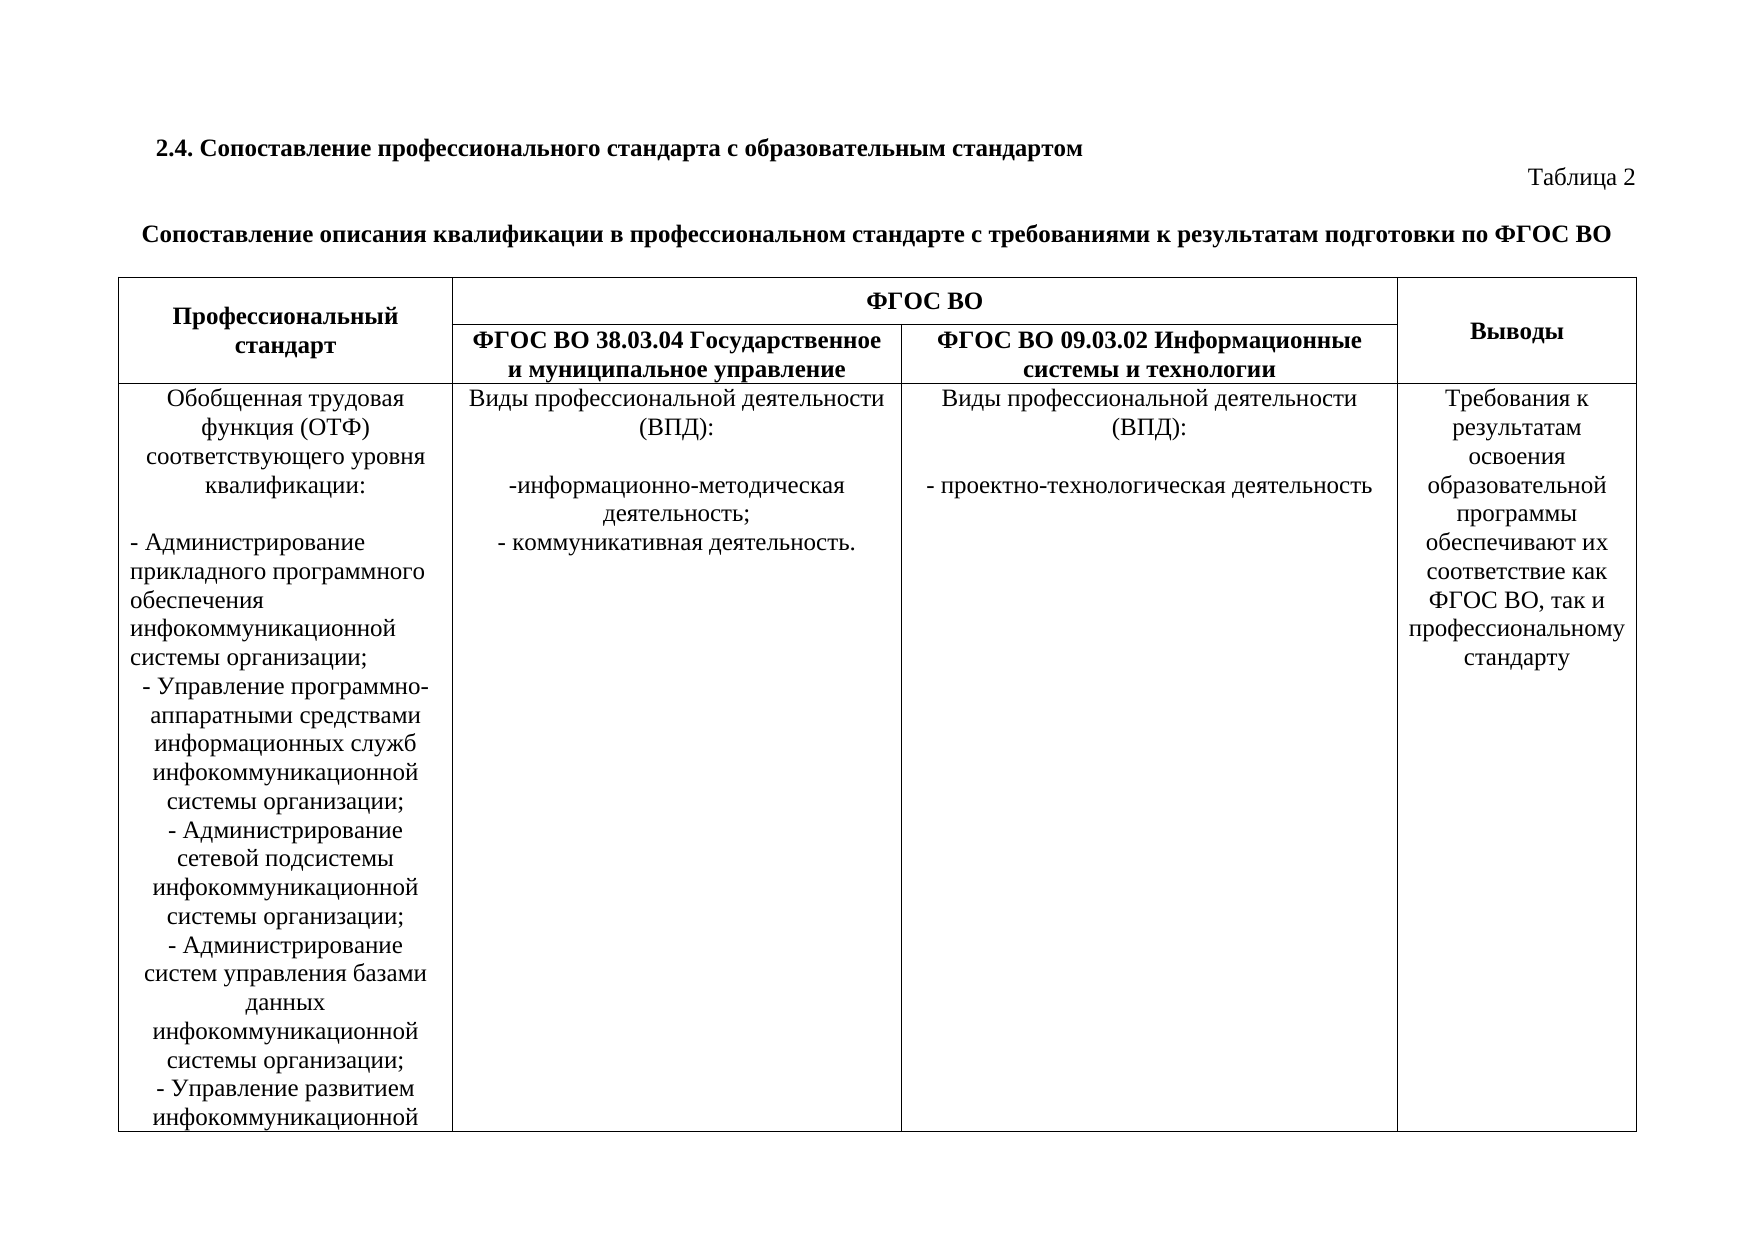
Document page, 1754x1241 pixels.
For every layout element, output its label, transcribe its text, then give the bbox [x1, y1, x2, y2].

table_header Выводы [1398, 278, 1636, 382]
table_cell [1398, 384, 1636, 1131]
text Сопоставление описания квалификации в профессиональном стандарте с требованиями к результатам подготовки по ФГОС ВО [118, 219, 1636, 248]
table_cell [902, 384, 1397, 1131]
text Таблица 2 [118, 162, 1636, 190]
table_header Профессиональный стандарт [119, 278, 452, 382]
table_cell ФГОС ВО 09.03.02 Информационные системы и технологии [902, 325, 1397, 382]
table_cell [453, 384, 901, 1131]
text 2.4. Сопоставление профессионального стандарта с образовательным стандартом [156, 133, 1636, 162]
table_header ФГОС ВО [453, 278, 1397, 324]
table_cell ФГОС ВО 38.03.04 Государственное и муниципальное управление [453, 325, 901, 382]
